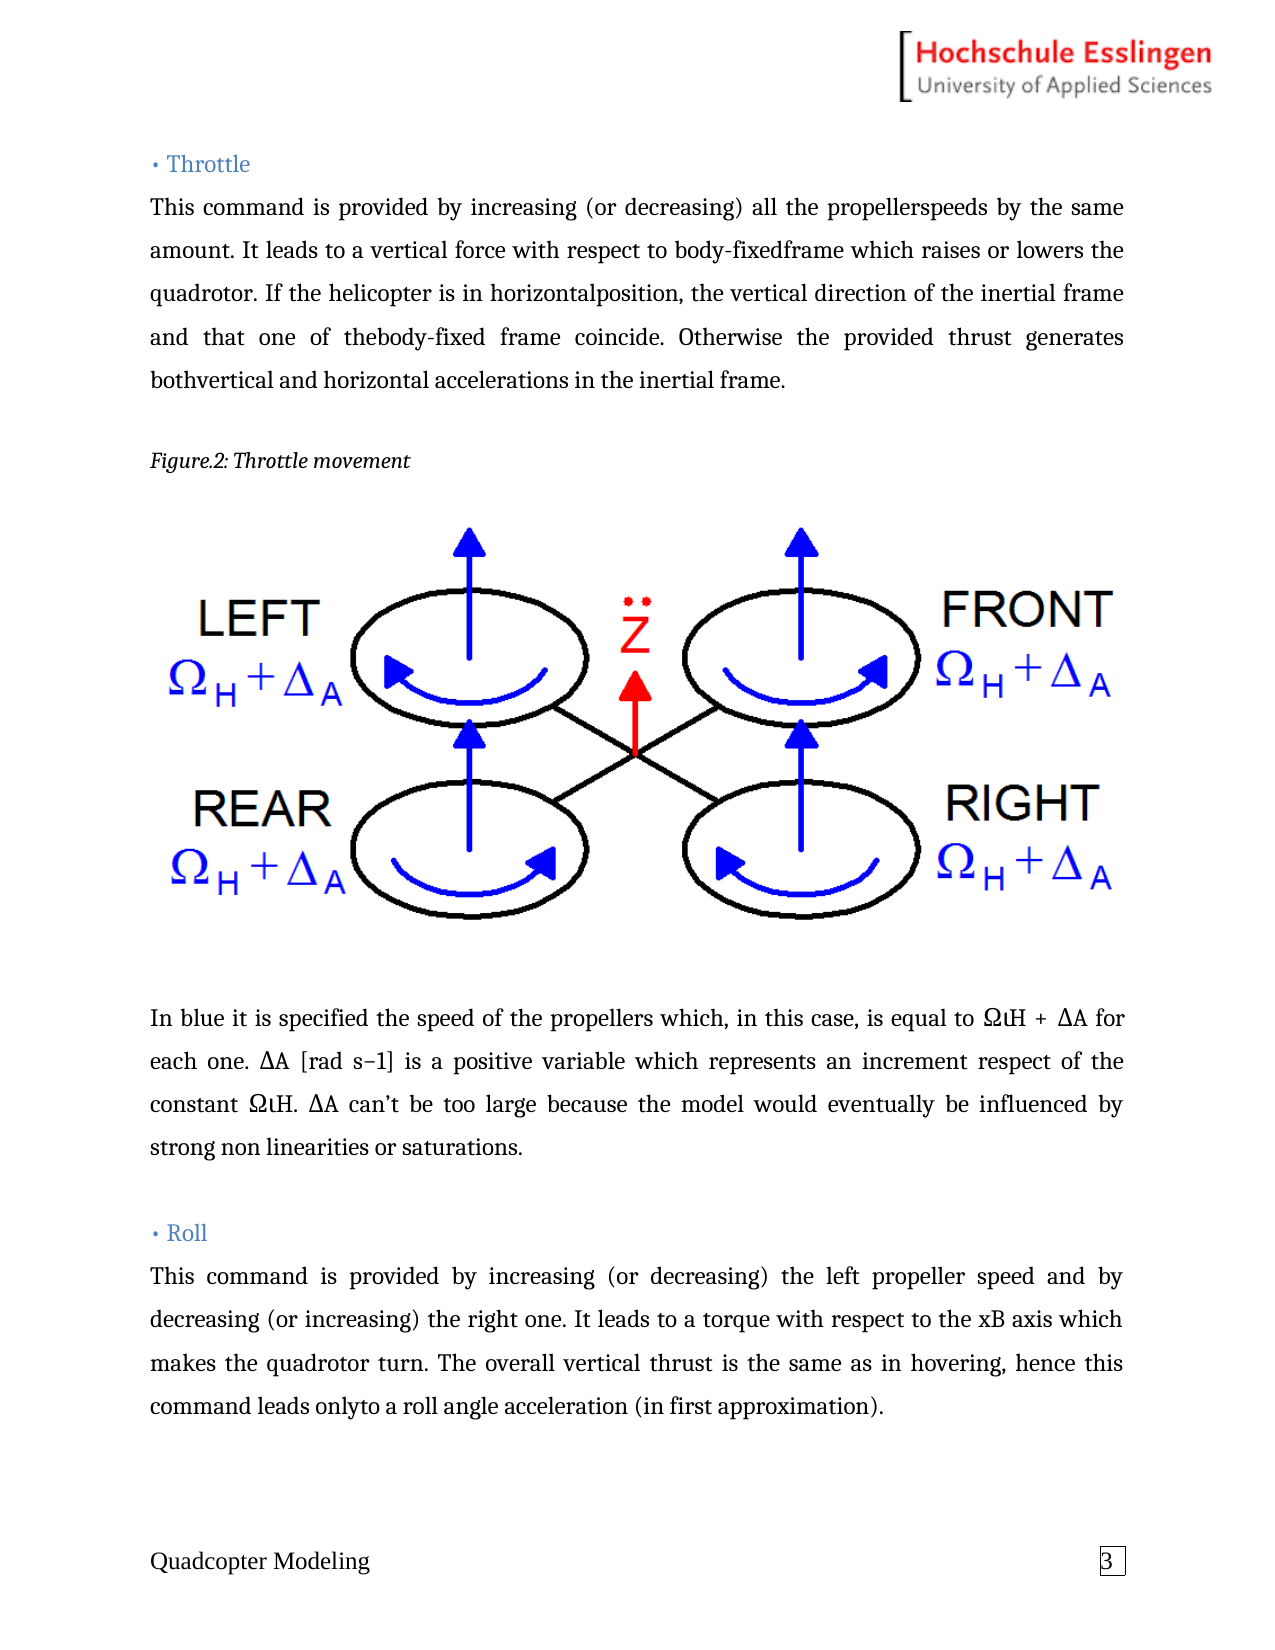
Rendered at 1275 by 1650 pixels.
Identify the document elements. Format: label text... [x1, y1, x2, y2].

text This command is provided by increasing (or decreasing) the left propeller speed and by decreasing (or increasing) the right one. It leads to a torque with respect to the xB axis which makes the quadrotor turn. The overall vertical thrust is the same as in hovering, hence this command leads onlyto a roll angle acceleration (in first approximation). [150, 1262, 1125, 1420]
text Figure.2: Throttle movement [150, 448, 1125, 474]
picture [899, 31, 1212, 102]
text • Throttle [150, 150, 1125, 179]
text This command is provided by increasing (or decreasing) all the propellerspeeds by the same amount. It leads to a vertical force with respect to body-fixedframe which raises or lowers the quadrotor. If the helicopter is in horizontalposition, the vertical direction of the inertial frame and that one of thebody-fixed frame coincide. Otherwise the provided thrust generates bothvertical and horizontal accelerations in the inertial frame. [150, 193, 1125, 394]
text In blue it is specified the speed of the propellers which, in this case, is equal to ῼH + ΔA for each one. ΔA [rad s−1] is a positive variable which represents an increment respect of the constant ῼH. ΔA can’t be too large because the model would eventually be influenced by strong non linearities or saturations. [150, 1003, 1125, 1162]
text • Roll [150, 1219, 1125, 1248]
